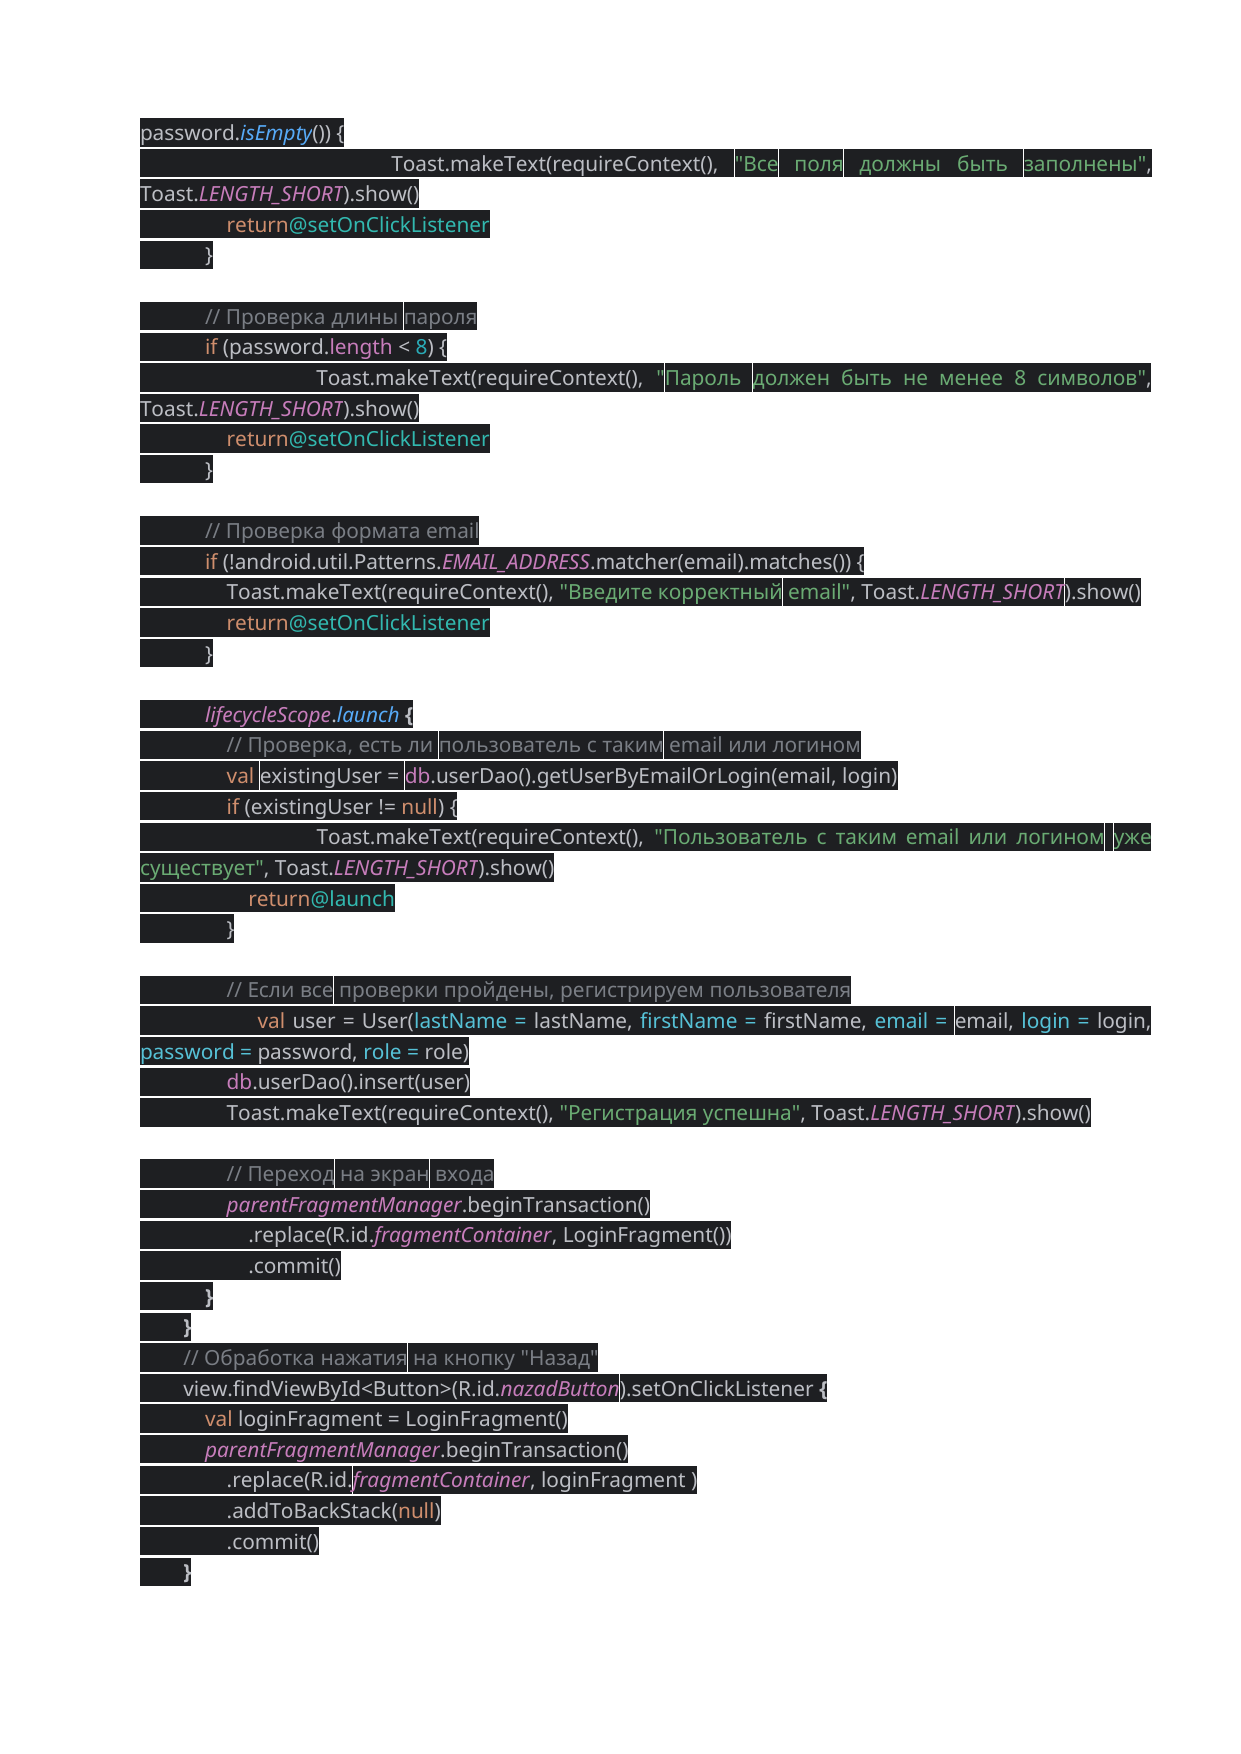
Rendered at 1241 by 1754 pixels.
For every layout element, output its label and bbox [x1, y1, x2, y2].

text [140, 118, 1152, 1617]
